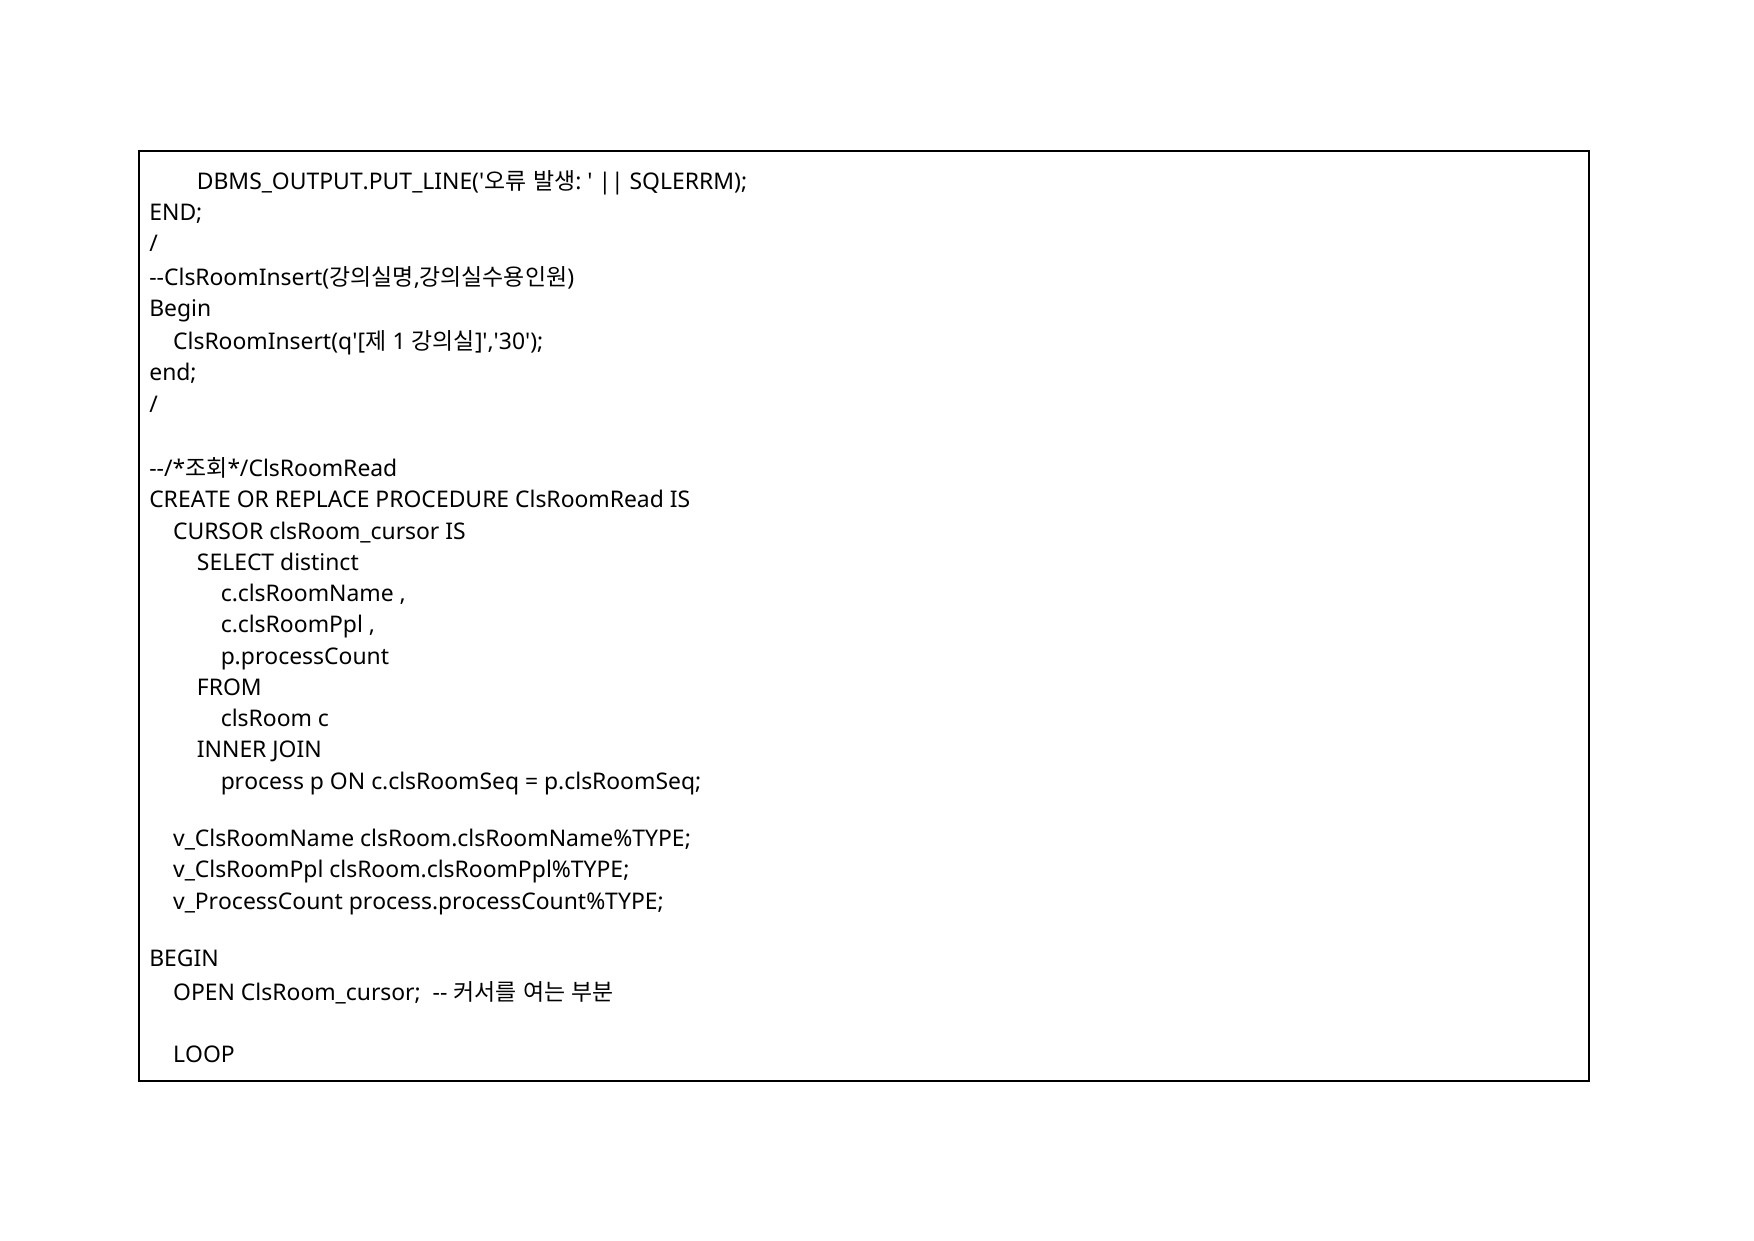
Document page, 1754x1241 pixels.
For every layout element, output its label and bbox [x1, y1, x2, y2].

table_cell [140, 152, 1588, 1080]
